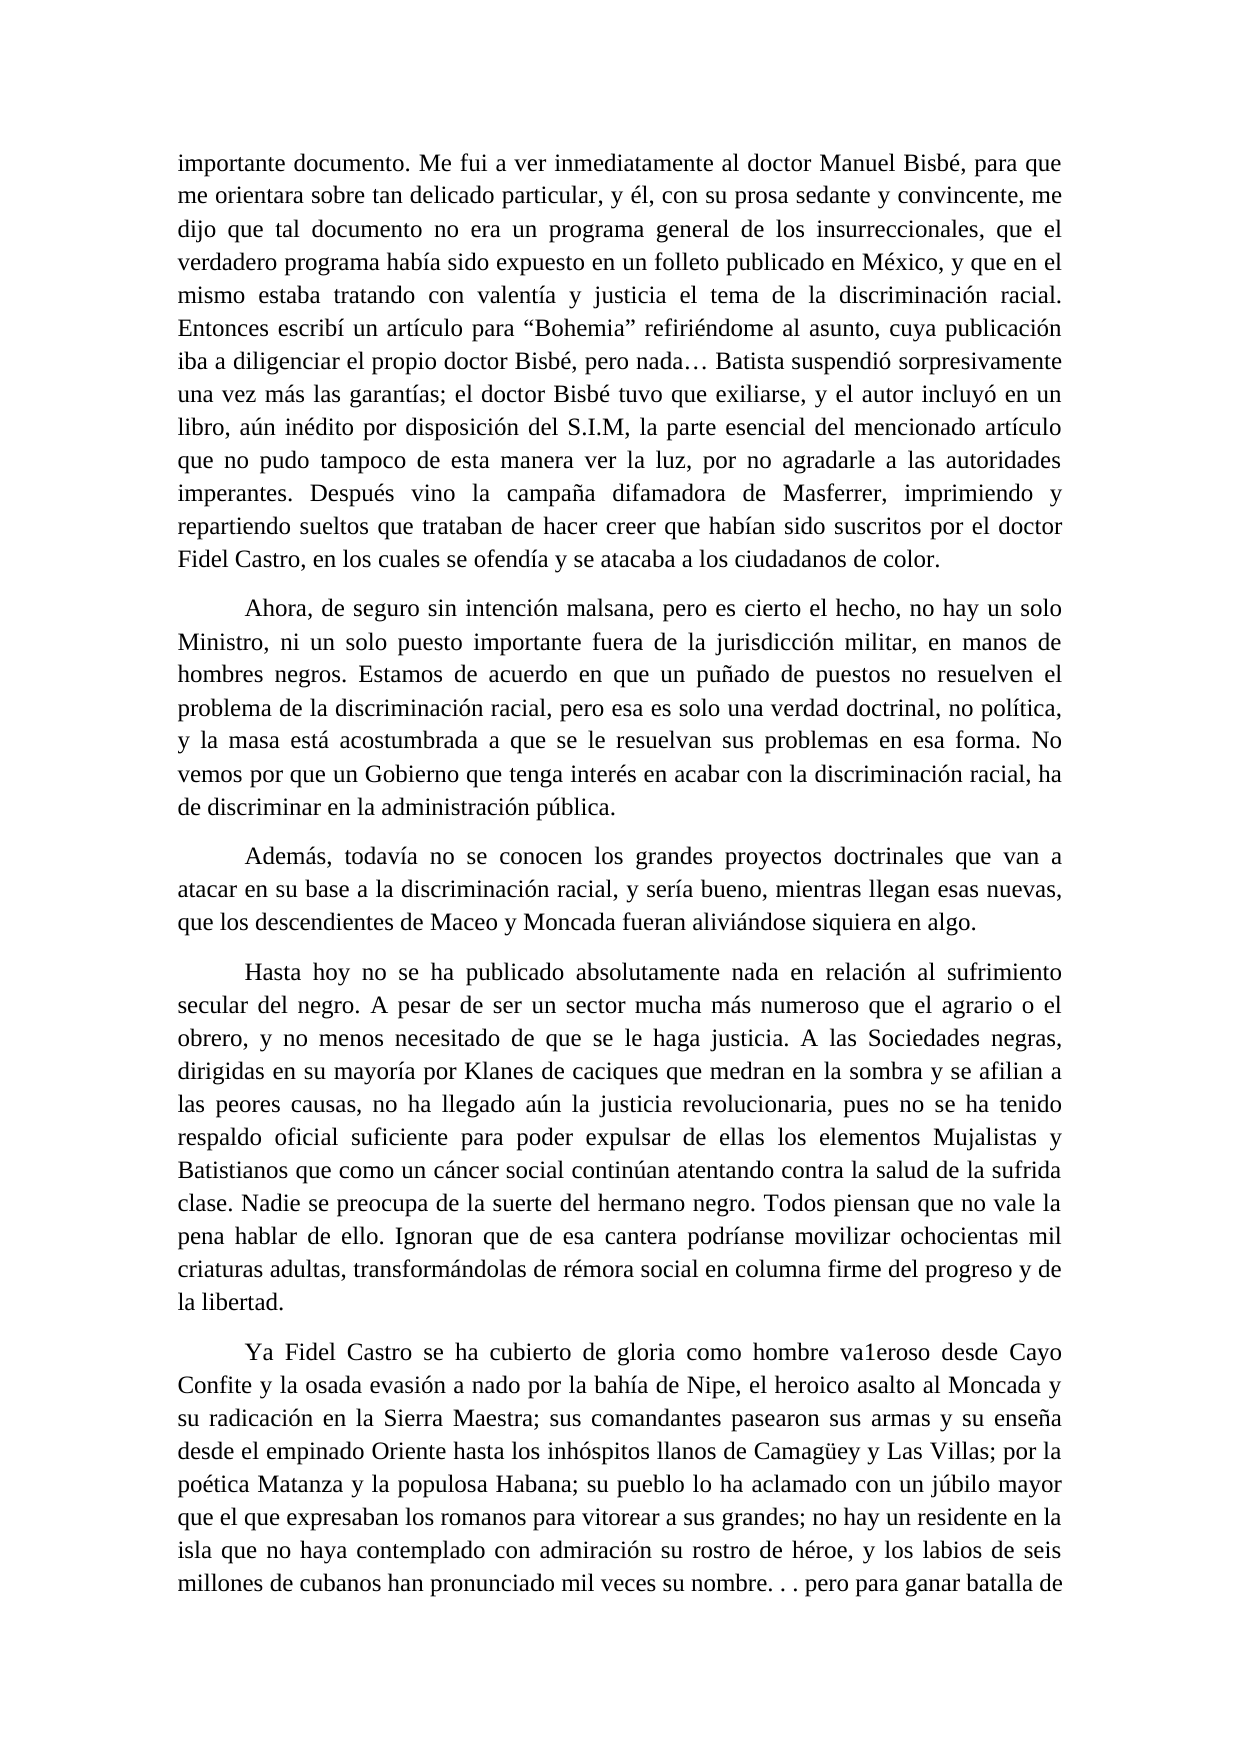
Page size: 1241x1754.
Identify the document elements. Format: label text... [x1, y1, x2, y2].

text Hasta hoy no se ha publicado absolutamente nada en relación al sufrimiento secular del negro. A pesar de ser un sector mucha más numeroso que el agrario o el obrero, y no menos necesitado de que se le haga justicia. A las Sociedades negras, dirigidas en su mayoría por Klanes de caciques que medran en la sombra y se afilian a las peores causas, no ha llegado aún la justicia revolucionaria, pues no se ha tenido respaldo oficial suficiente para poder expulsar de ellas los elementos Mujalistas y Batistianos que como un cáncer social continúan atentando contra la salud de la sufrida clase. Nadie se preocupa de la suerte del hermano negro. Todos piensan que no vale la pena hablar de ello. Ignoran que de esa cantera podríanse movilizar ochocientas mil criaturas adultas, transformándolas de rémora social en columna firme del progreso y de la libertad. [177, 957, 1063, 1316]
text Además, todavía no se conocen los grandes proyectos doctrinales que van a atacar en su base a la discriminación racial, y sería bueno, mientras llegan esas nuevas, que los descendientes de Maceo y Moncada fueran aliviándose siquiera en algo. [177, 841, 1063, 936]
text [177, 148, 1063, 573]
text Ahora, de seguro sin intención malsana, pero es cierto el hecho, no hay un solo Ministro, ni un solo puesto importante fuera de la jurisdicción militar, en manos de hombres negros. Estamos de acuerdo en que un puñado de puestos no resuelven el problema de la discriminación racial, pero esa es solo una verdad doctrinal, no política, y la masa está acostumbrada a que se le resuelvan sus problemas en esa forma. No vemos por que un Gobierno que tenga interés en acabar con la discriminación racial, ha de discriminar en la administración pública. [177, 593, 1063, 820]
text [177, 1337, 1063, 1597]
